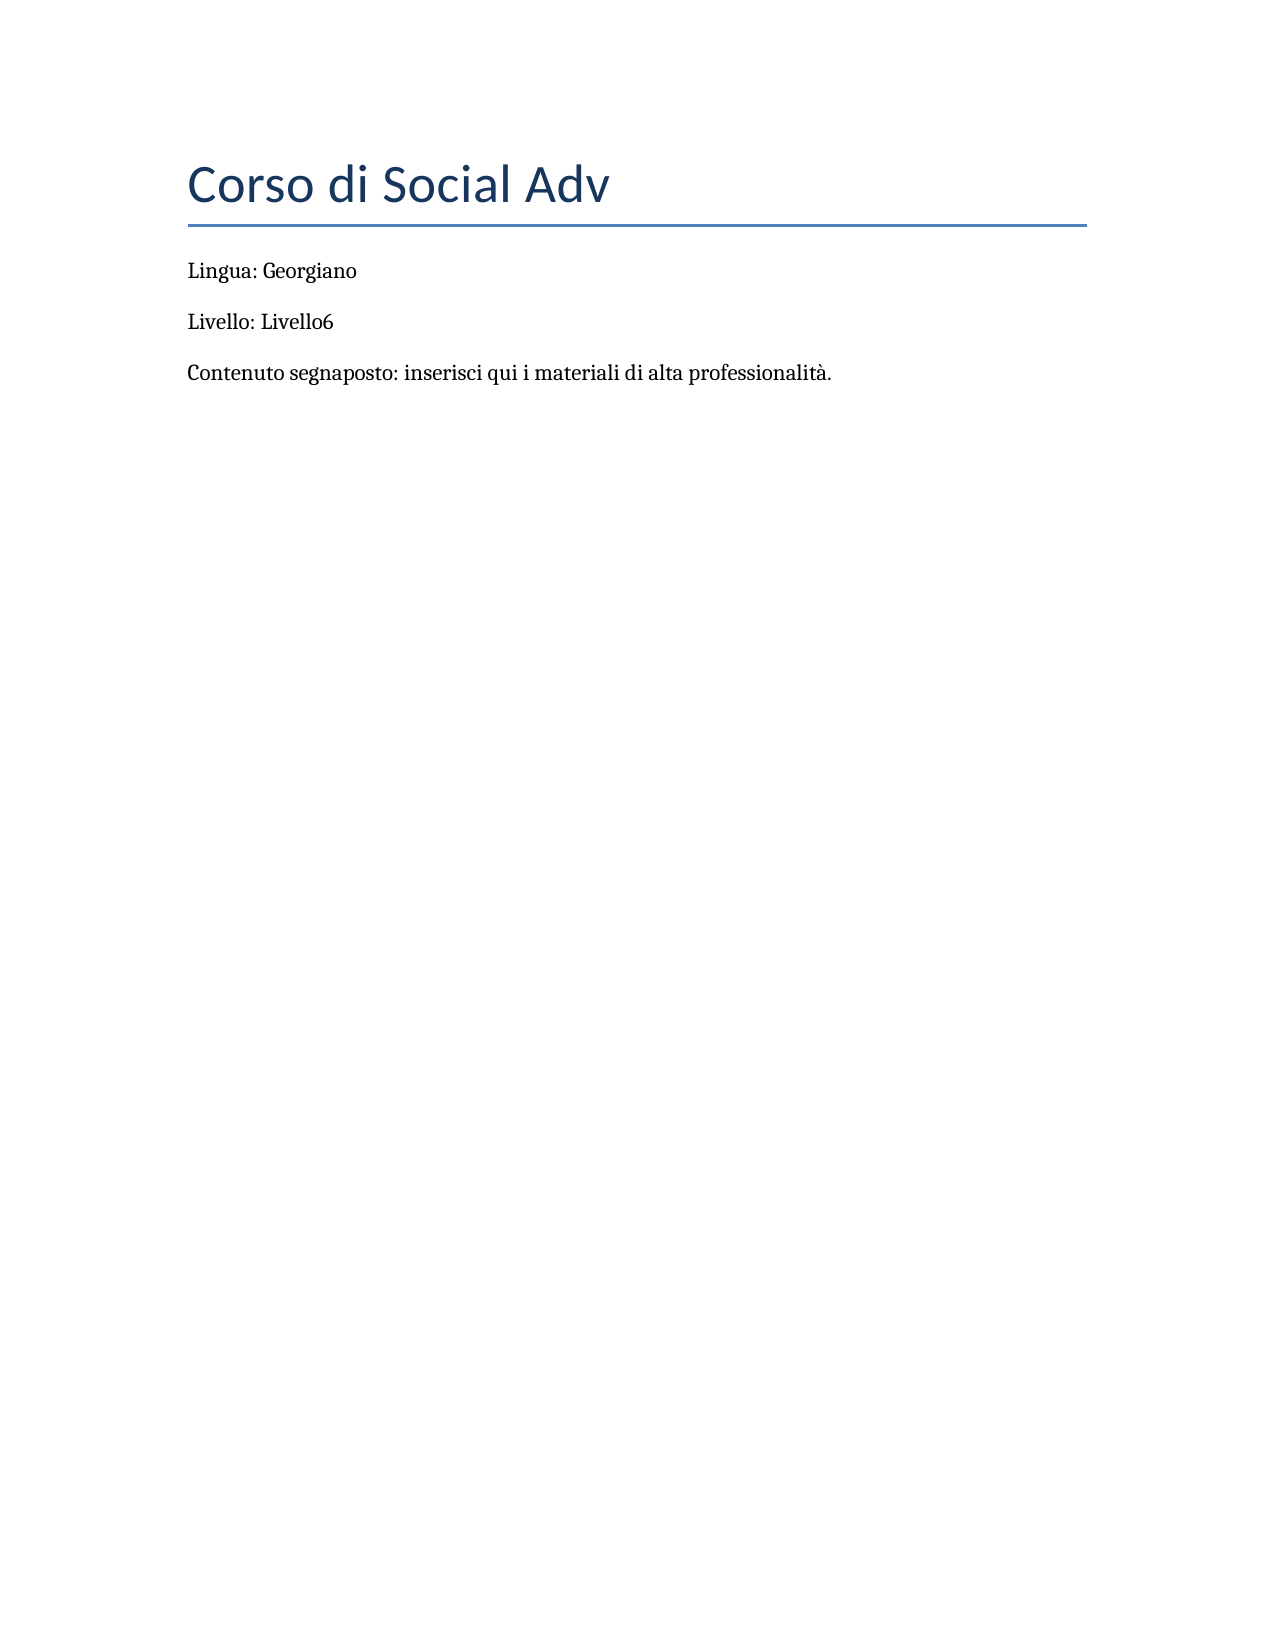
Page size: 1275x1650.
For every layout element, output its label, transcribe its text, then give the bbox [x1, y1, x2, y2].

text Contenuto segnaposto: inserisci qui i materiali di alta professionalità. [187, 360, 1087, 386]
title Corso di Social Adv [187, 150, 1087, 227]
text Livello: Livello6 [187, 309, 1087, 335]
text Lingua: Georgiano [187, 258, 1087, 284]
